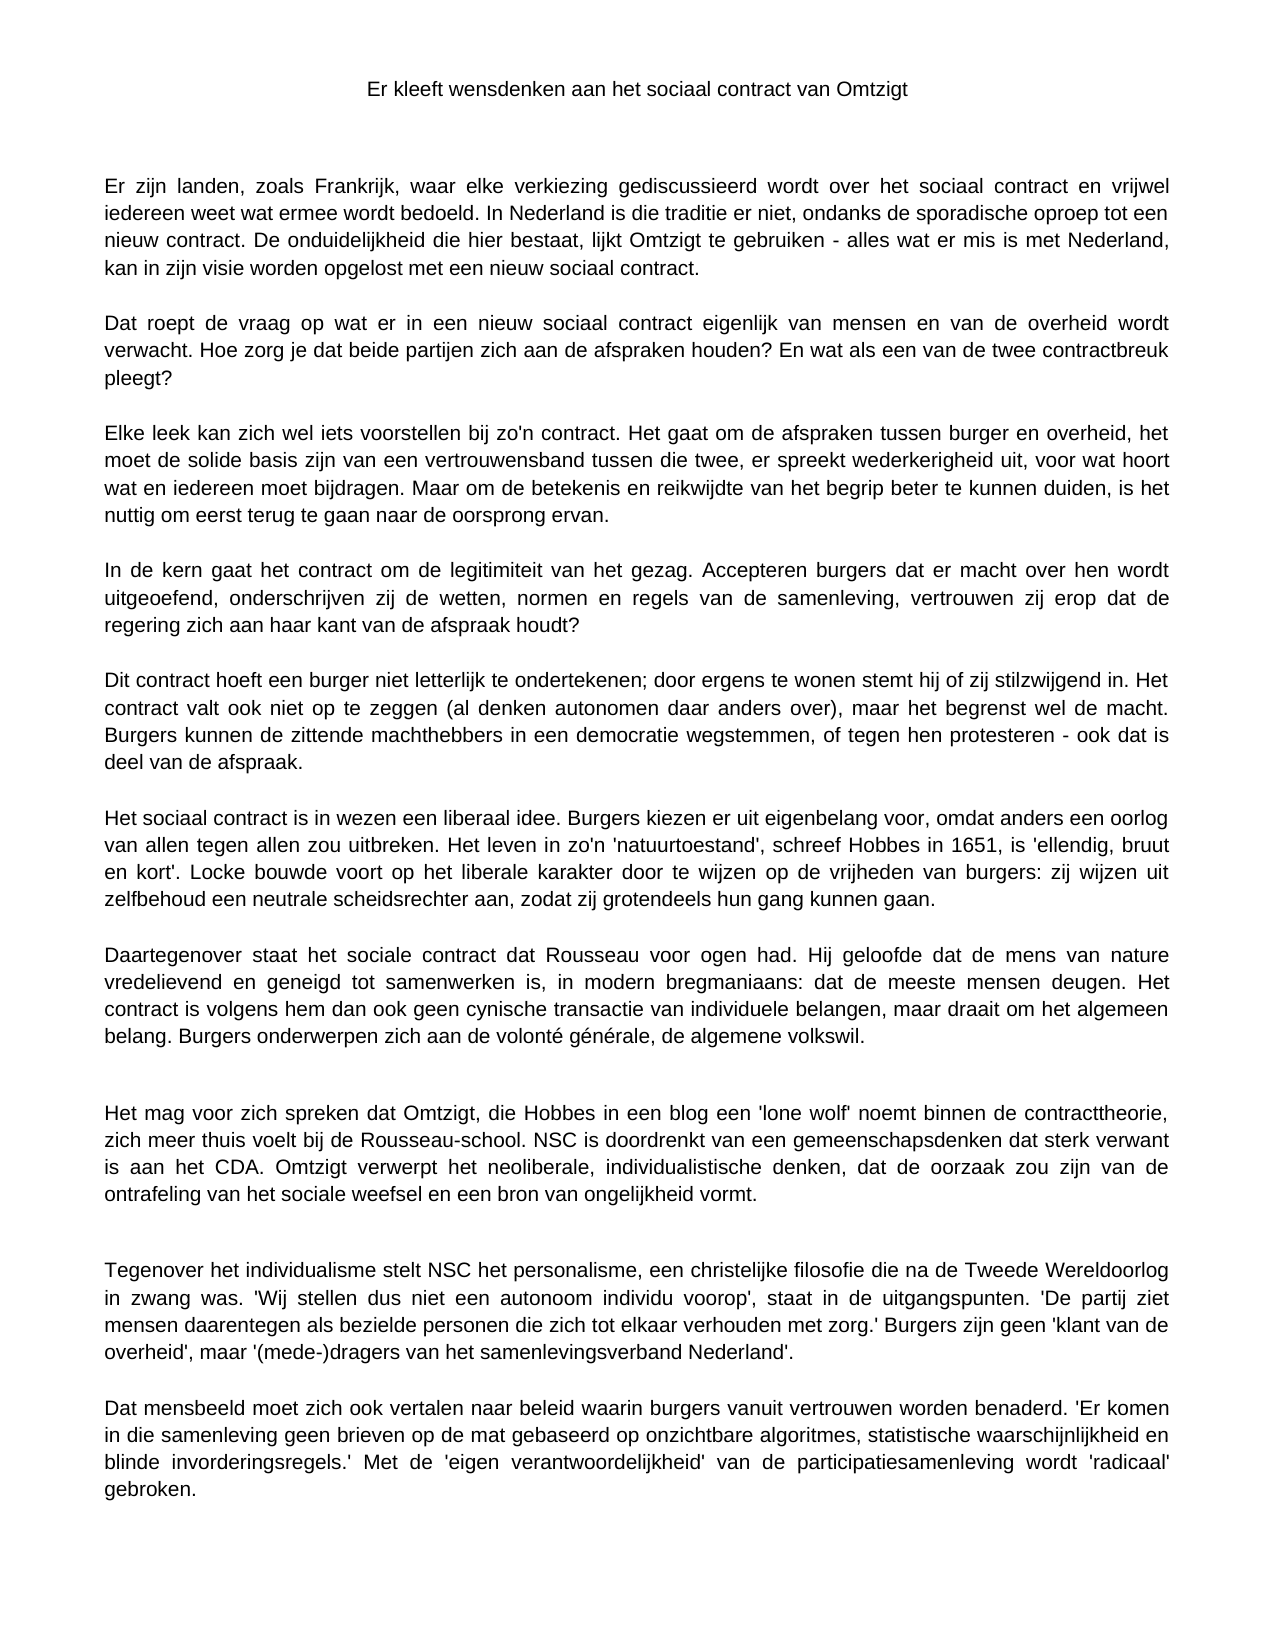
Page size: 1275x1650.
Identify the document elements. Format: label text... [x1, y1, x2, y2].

text Dat mensbeeld moet zich ook vertalen naar beleid waarin burgers vanuit vertrouwen worden benaderd. 'Er komen in die samenleving geen brieven op de mat gebaseerd op onzichtbare algoritmes, statistische waarschijnlijkheid en blinde invorderingsregels.' Met de 'eigen verantwoordelijkheid' van de participatiesamenleving wordt 'radicaal' gebroken. [104, 1392, 1171, 1501]
text Het mag voor zich spreken dat Omtzigt, die Hobbes in een blog een 'lone wolf' noemt binnen de contracttheorie, zich meer thuis voelt bij de Rousseau-school. NSC is doordrenkt van een gemeenschapsdenken dat sterk verwant is aan het CDA. Omtzigt verwerpt het neoliberale, individualistische denken, dat de oorzaak zou zijn van de ontrafeling van het sociale weefsel en een bron van ongelijkheid vormt. [104, 1097, 1171, 1206]
text Er zijn landen, zoals Frankrijk, waar elke verkiezing gediscussieerd wordt over het sociaal contract en vrijwel iedereen weet wat ermee wordt bedoeld. In Nederland is die traditie er niet, ondanks de sporadische oproep tot een nieuw contract. De onduidelijkheid die hier bestaat, lijkt Omtzigt te gebruiken - alles wat er mis is met Nederland, kan in zijn visie worden opgelost met een nieuw sociaal contract. [104, 171, 1171, 279]
text Het sociaal contract is in wezen een liberaal idee. Burgers kiezen er uit eigenbelang voor, omdat anders een oorlog van allen tegen allen zou uitbreken. Het leven in zo'n 'natuurtoestand', schreef Hobbes in 1651, is 'ellendig, bruut en kort'. Locke bouwde voort op het liberale karakter door te wijzen op de vrijheden van burgers: zij wijzen uit zelfbehoud een neutrale scheidsrechter aan, zodat zij grotendeels hun gang kunnen gaan. [104, 802, 1171, 911]
text Dat roept de vraag op wat er in een nieuw sociaal contract eigenlijk van mensen en van de overheid wordt verwacht. Hoe zorg je dat beide partijen zich aan de afspraken houden? En wat als een van de twee contractbreuk pleegt? [104, 308, 1171, 389]
text Tegenover het individualisme stelt NSC het personalisme, een christelijke filosofie die na de Tweede Wereldoorlog in zwang was. 'Wij stellen dus niet een autonoom individu voorop', staat in de uitgangspunten. 'De partij ziet mensen daarentegen als bezielde personen die zich tot elkaar verhouden met zorg.' Burgers zijn geen 'klant van de overheid', maar '(mede-)dragers van het samenlevingsverband Nederland'. [104, 1255, 1171, 1363]
text In de kern gaat het contract om de legitimiteit van het gezag. Accepteren burgers dat er macht over hen wordt uitgeoefend, onderschrijven zij de wetten, normen en regels van de samenleving, vertrouwen zij erop dat de regering zich aan haar kant van de afspraak houdt? [104, 555, 1171, 636]
text Daartegenover staat het sociale contract dat Rousseau voor ogen had. Hij geloofde dat de mens van nature vredelievend en geneigd tot samenwerken is, in modern bregmaniaans: dat de meeste mensen deugen. Het contract is volgens hem dan ook geen cynische transactie van individuele belangen, maar draait om het algemeen belang. Burgers onderwerpen zich aan de volonté générale, de algemene volkswil. [104, 939, 1171, 1048]
text Elke leek kan zich wel iets voorstellen bij zo'n contract. Het gaat om de afspraken tussen burger en overheid, het moet de solide basis zijn van een vertrouwensband tussen die twee, er spreekt wederkerigheid uit, voor wat hoort wat en iedereen moet bijdragen. Maar om de betekenis en reikwijdte van het begrip beter te kunnen duiden, is het nuttig om eerst terug te gaan naar de oorsprong ervan. [104, 418, 1171, 526]
text Dit contract hoeft een burger niet letterlijk te ondertekenen; door ergens te wonen stemt hij of zij stilzwijgend in. Het contract valt ook niet op te zeggen (al denken autonomen daar anders over), maar het begrenst wel de macht. Burgers kunnen de zittende machthebbers in een democratie wegstemmen, of tegen hen protesteren - ook dat is deel van de afspraak. [104, 665, 1171, 773]
